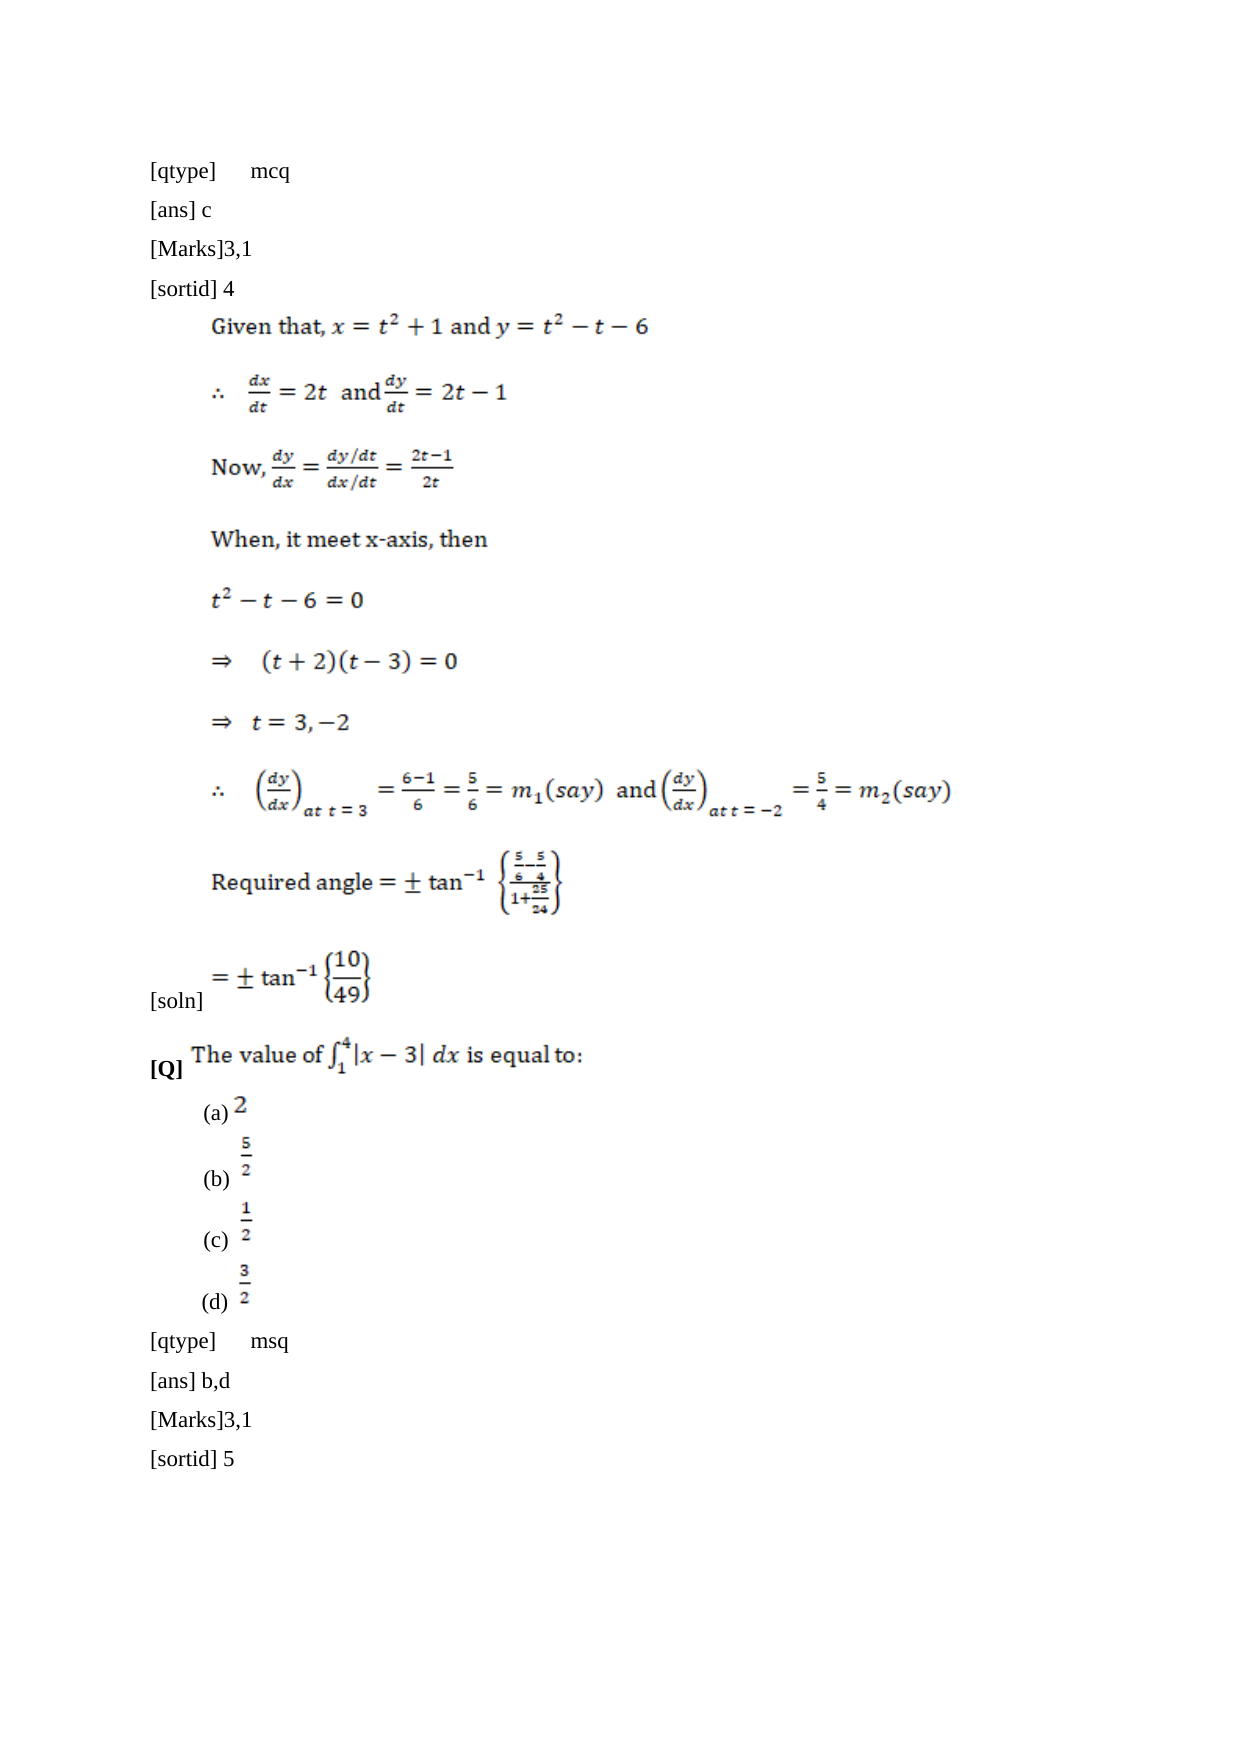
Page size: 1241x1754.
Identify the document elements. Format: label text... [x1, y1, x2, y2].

text [ans] c [150, 189, 1090, 223]
text [qtype] msq [150, 1321, 1090, 1354]
picture [233, 1197, 259, 1247]
text (d) [150, 1258, 1090, 1314]
text [qtype] mcq [150, 150, 1090, 183]
text (b) [150, 1131, 1090, 1191]
text [sortid] 5 [150, 1438, 1090, 1472]
text [sortid] 4 [150, 268, 1090, 301]
picture [235, 1131, 257, 1187]
picture [208, 307, 953, 1009]
picture [233, 1087, 250, 1121]
picture [233, 1258, 260, 1310]
picture [188, 1031, 589, 1077]
text [ans] b,d [150, 1360, 1090, 1393]
text [Marks]3,1 [150, 1399, 1090, 1432]
text (a) [150, 1088, 1090, 1126]
text [Marks]3,1 [150, 228, 1090, 262]
text (c) [150, 1197, 1090, 1252]
